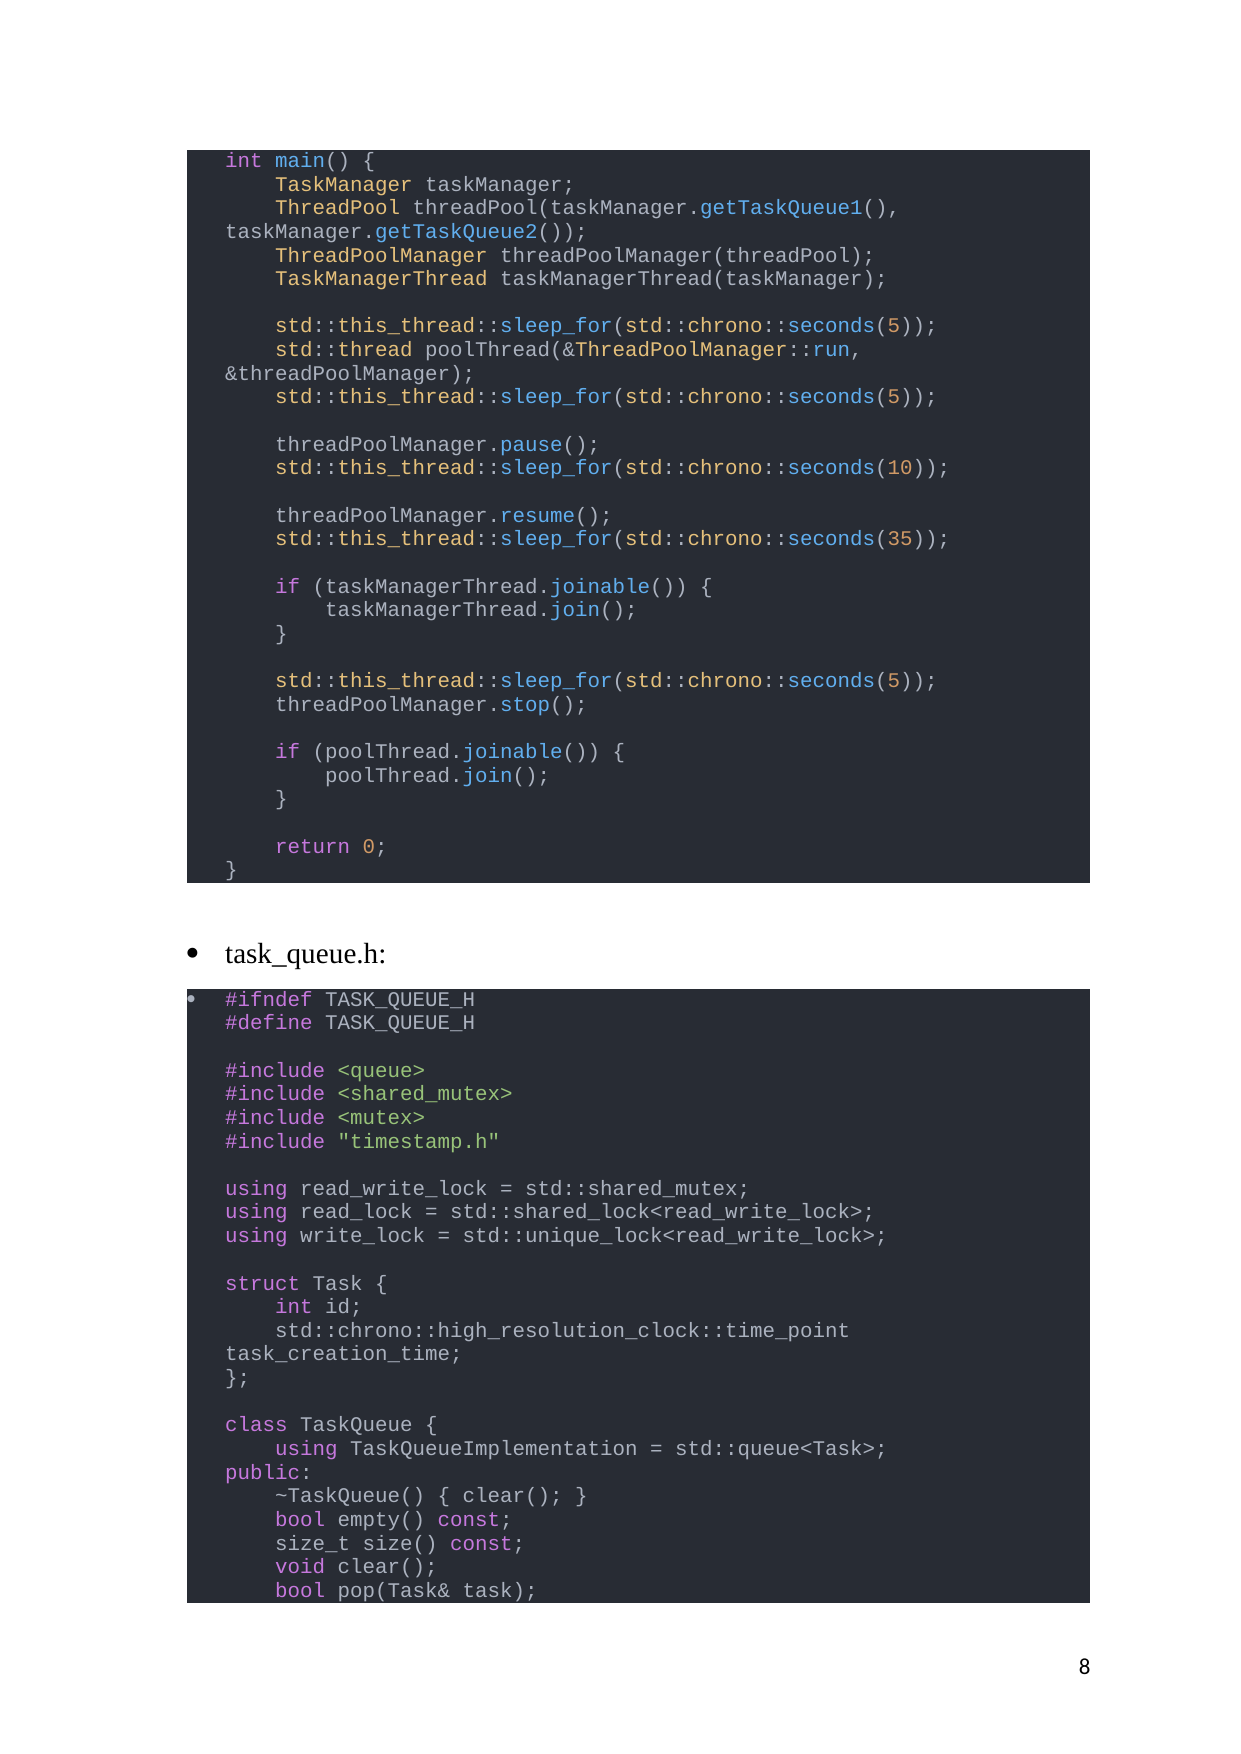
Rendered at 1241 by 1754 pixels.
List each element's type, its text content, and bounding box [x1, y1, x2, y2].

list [187, 989, 1090, 1603]
list task_queue.h: [187, 936, 1090, 969]
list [187, 150, 1090, 883]
